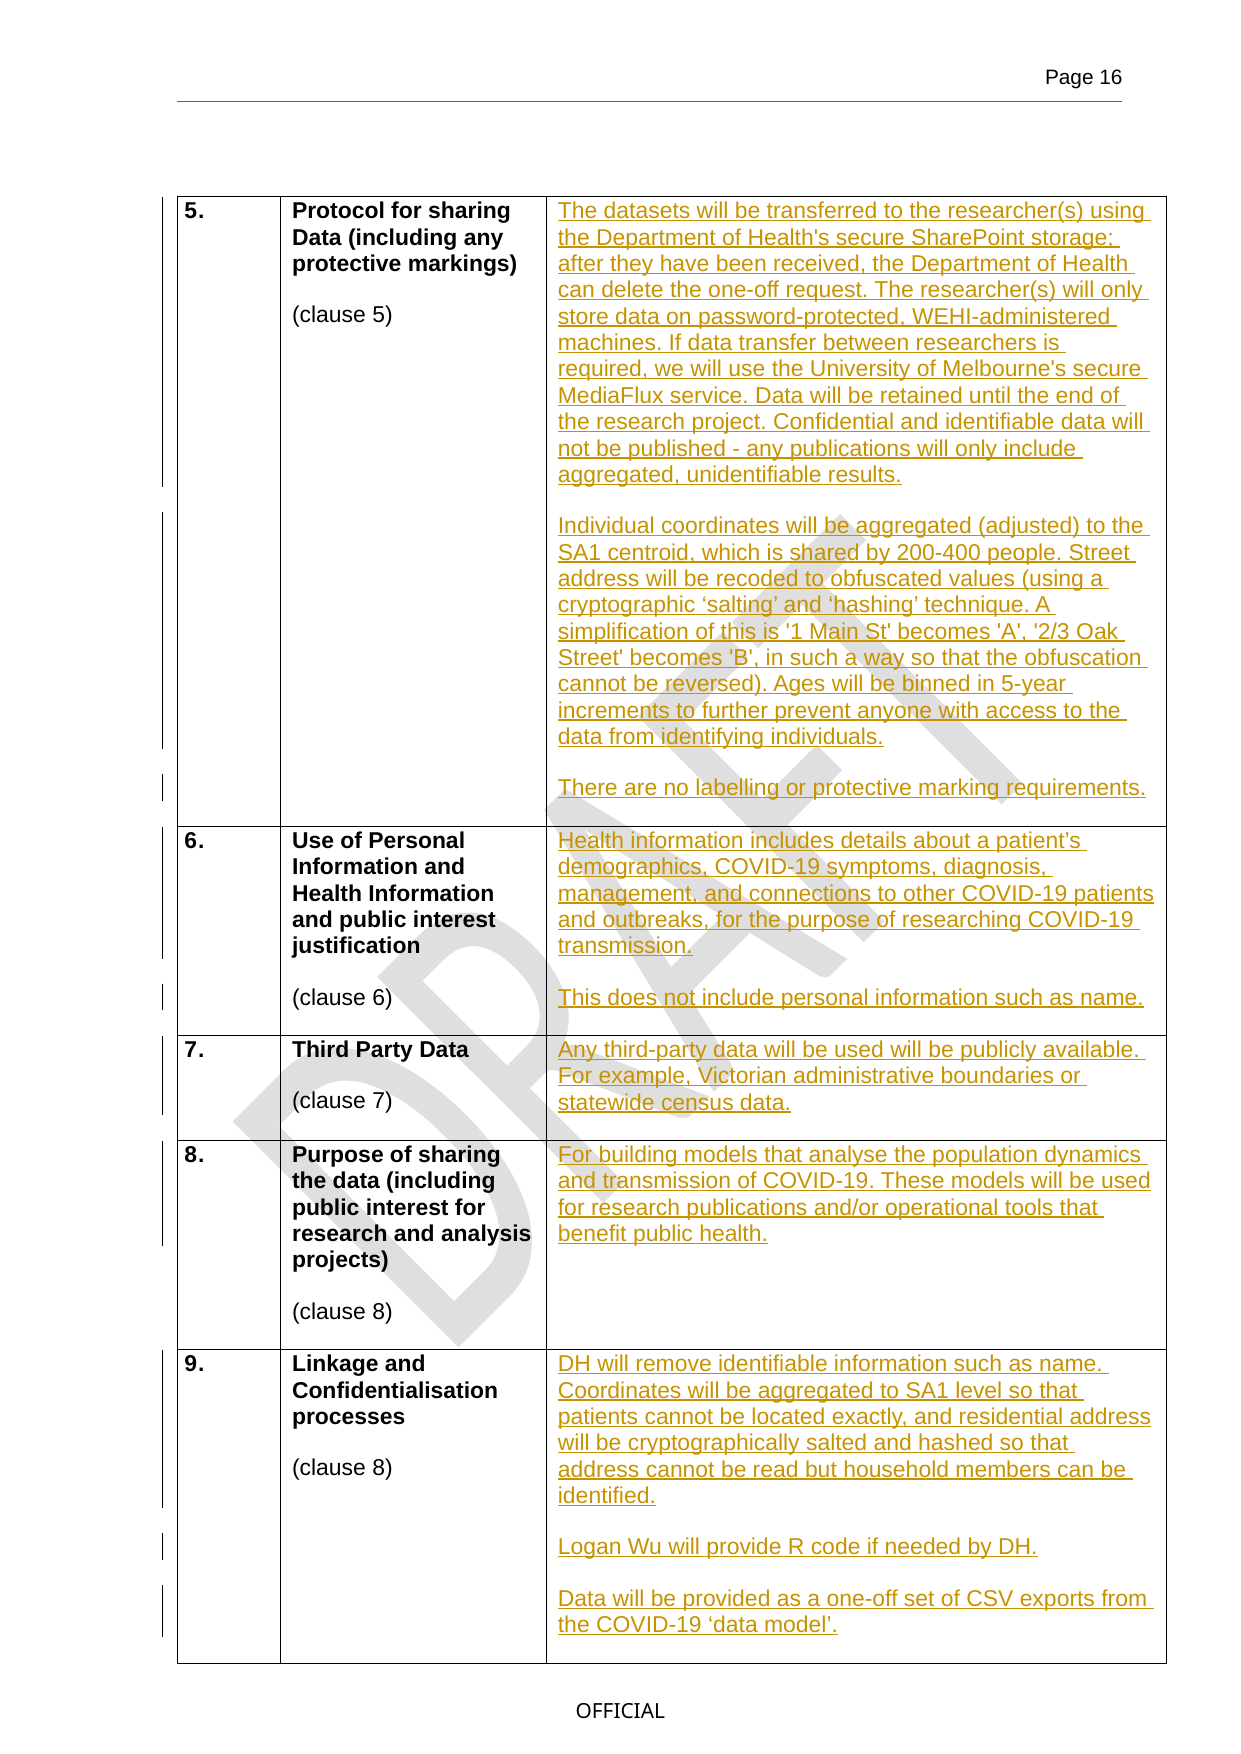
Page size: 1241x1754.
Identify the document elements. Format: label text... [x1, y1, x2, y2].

table_cell [547, 1350, 1166, 1662]
table_cell Protocol for sharing Data (including any protective markings) (clause 5) [281, 197, 546, 826]
table_cell [178, 1036, 280, 1140]
table_cell Use of Personal Information and Health Information and public interest justification (clause 6) [281, 827, 546, 1035]
table_cell [178, 197, 280, 826]
table_cell Purpose of sharing the data (including public interest for research and analysis projects) (clause 8) [281, 1141, 546, 1349]
table_cell [547, 827, 1166, 1035]
table_cell [178, 1350, 280, 1662]
table_cell [178, 1141, 280, 1349]
table_cell Linkage and Confidentialisation processes (clause 8) [281, 1350, 546, 1662]
table_cell [547, 197, 1166, 826]
table_cell [547, 1036, 1166, 1140]
table_cell [547, 1141, 1166, 1349]
table_cell [178, 827, 280, 1035]
table_cell Third Party Data (clause 7) [281, 1036, 546, 1140]
